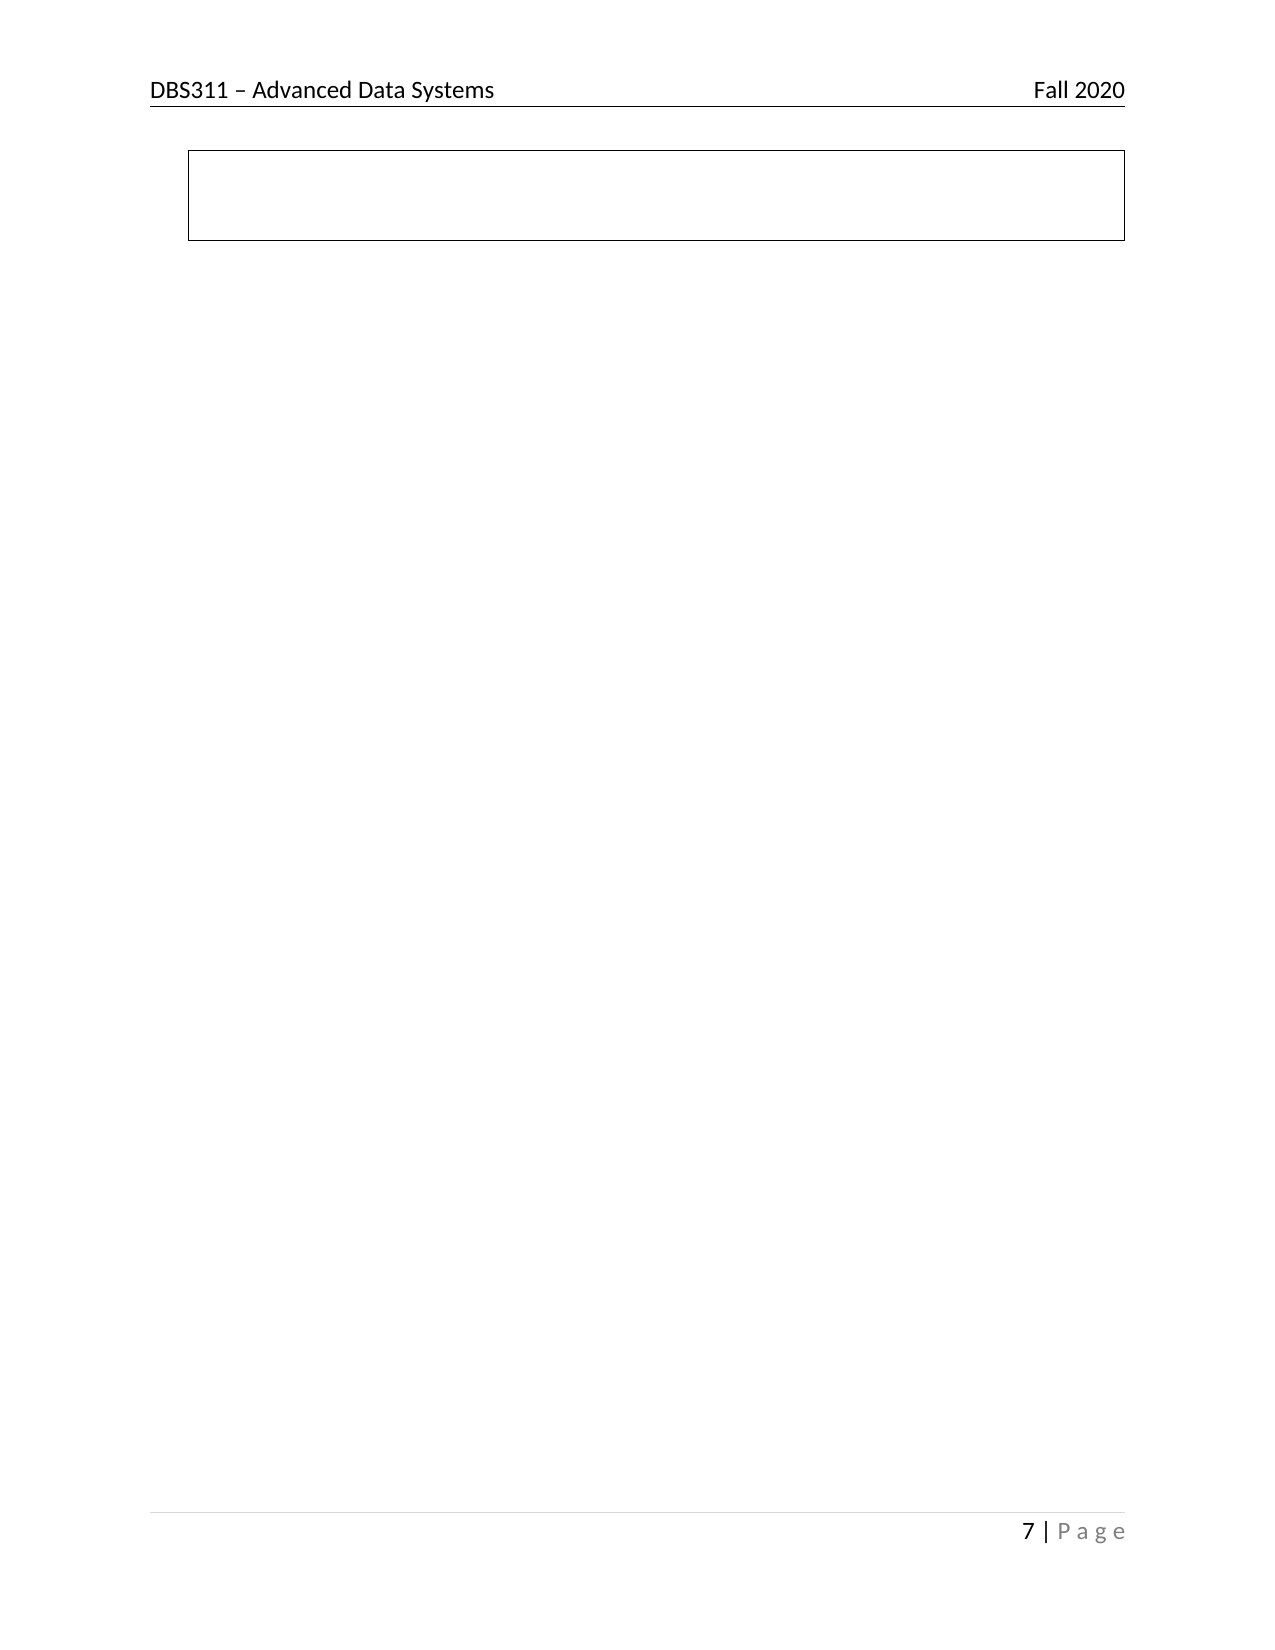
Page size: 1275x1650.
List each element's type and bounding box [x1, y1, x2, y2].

table_header [189, 151, 1124, 239]
